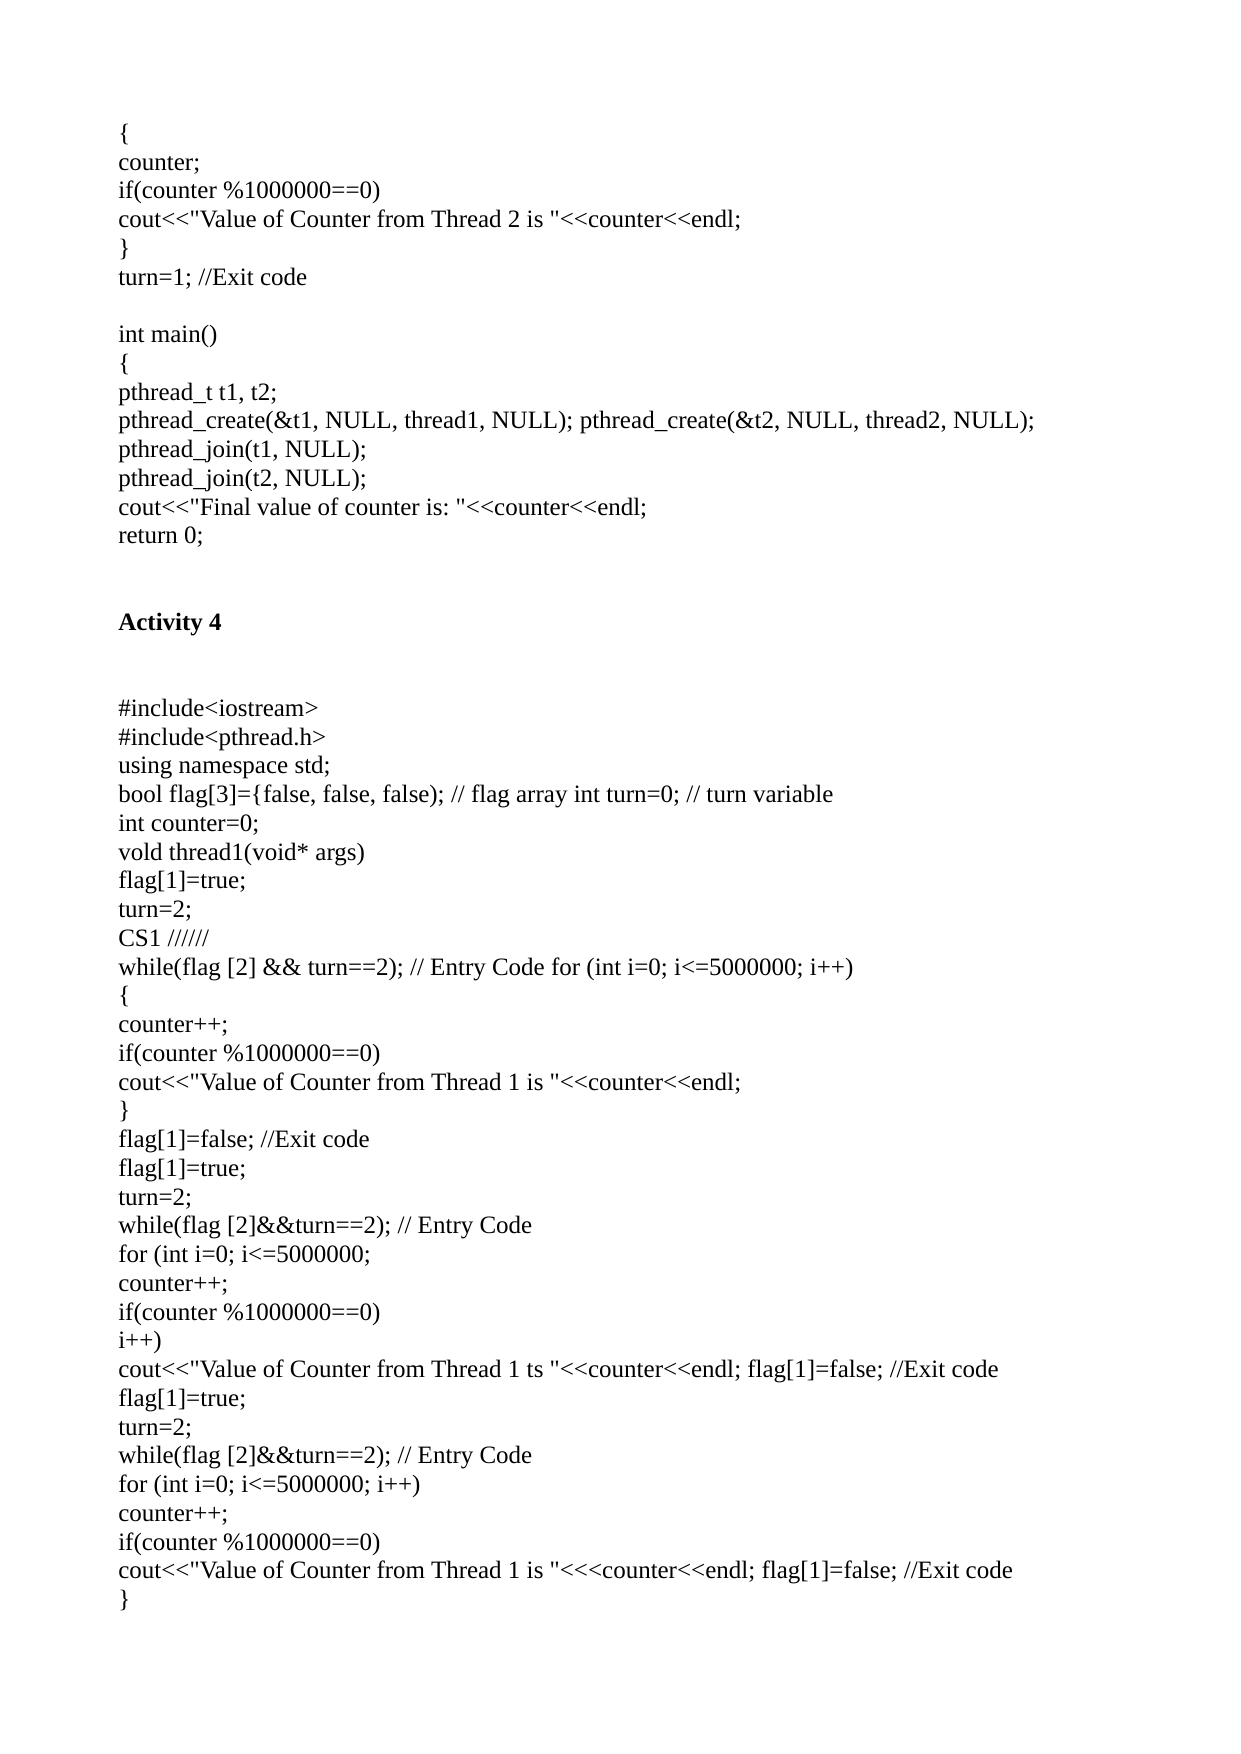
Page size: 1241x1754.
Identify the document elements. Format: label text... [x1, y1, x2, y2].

text cout<<"Final value of counter is: "<<counter<<endl; [118, 492, 1122, 521]
text { [118, 118, 1122, 147]
text } [118, 233, 1122, 262]
text while(flag [2] && turn==2); // Entry Code for (int i=0; i<=5000000; i++) [118, 952, 1122, 981]
text int main() [118, 319, 1122, 348]
text vold thread1(void* args) [118, 837, 1122, 866]
text #include<iostream> [118, 693, 1122, 722]
text while(flag [2]&&turn==2); // Entry Code [118, 1441, 1122, 1469]
text while(flag [2]&&turn==2); // Entry Code [118, 1211, 1122, 1239]
text pthread_create(&t1, NULL, thread1, NULL); pthread_create(&t2, NULL, thread2, NULL); pthread_join(t1, NULL); [118, 406, 1122, 463]
text for (int i=0; i<=5000000; [118, 1239, 1122, 1268]
text { [118, 348, 1122, 377]
text turn=2; [118, 894, 1122, 923]
text flag[1]=true; [118, 1153, 1122, 1182]
text flag[1]=false; //Exit code [118, 1124, 1122, 1153]
text cout<<"Value of Counter from Thread 1 is "<<<counter<<endl; flag[1]=false; //Exit code [118, 1556, 1122, 1584]
text turn=2; [118, 1412, 1122, 1441]
text } [118, 1584, 1122, 1613]
text cout<<"Value of Counter from Thread 1 is "<<counter<<endl; [118, 1067, 1122, 1096]
text bool flag[3]={false, false, false); // flag array int turn=0; // turn variable [118, 779, 1122, 808]
text i++) [118, 1326, 1122, 1354]
text cout<<"Value of Counter from Thread 2 is "<<counter<<endl; [118, 204, 1122, 233]
text turn=1; //Exit code [118, 262, 1122, 291]
text counter++; [118, 1009, 1122, 1038]
text pthread_t t1, t2; [118, 377, 1122, 406]
text int counter=0; [118, 808, 1122, 837]
text pthread_join(t2, NULL); [118, 463, 1122, 492]
text cout<<"Value of Counter from Thread 1 ts "<<counter<<endl; flag[1]=false; //Exit code [118, 1354, 1122, 1383]
text if(counter %1000000==0) [118, 1527, 1122, 1556]
text #include<pthread.h> [118, 722, 1122, 751]
text flag[1]=true; [118, 1383, 1122, 1412]
text return 0; [118, 521, 1122, 549]
text counter++; [118, 1498, 1122, 1527]
text flag[1]=true; [118, 866, 1122, 894]
text using namespace std; [118, 751, 1122, 779]
text } [118, 1096, 1122, 1124]
text counter; [118, 147, 1122, 176]
text counter++; [118, 1268, 1122, 1297]
text Activity 4 [118, 607, 1122, 636]
text { [118, 981, 1122, 1009]
text if(counter %1000000==0) [118, 176, 1122, 204]
text for (int i=0; i<=5000000; i++) [118, 1469, 1122, 1498]
text turn=2; [118, 1182, 1122, 1211]
text CS1 ////// [118, 923, 1122, 952]
text if(counter %1000000==0) [118, 1038, 1122, 1067]
text if(counter %1000000==0) [118, 1297, 1122, 1326]
